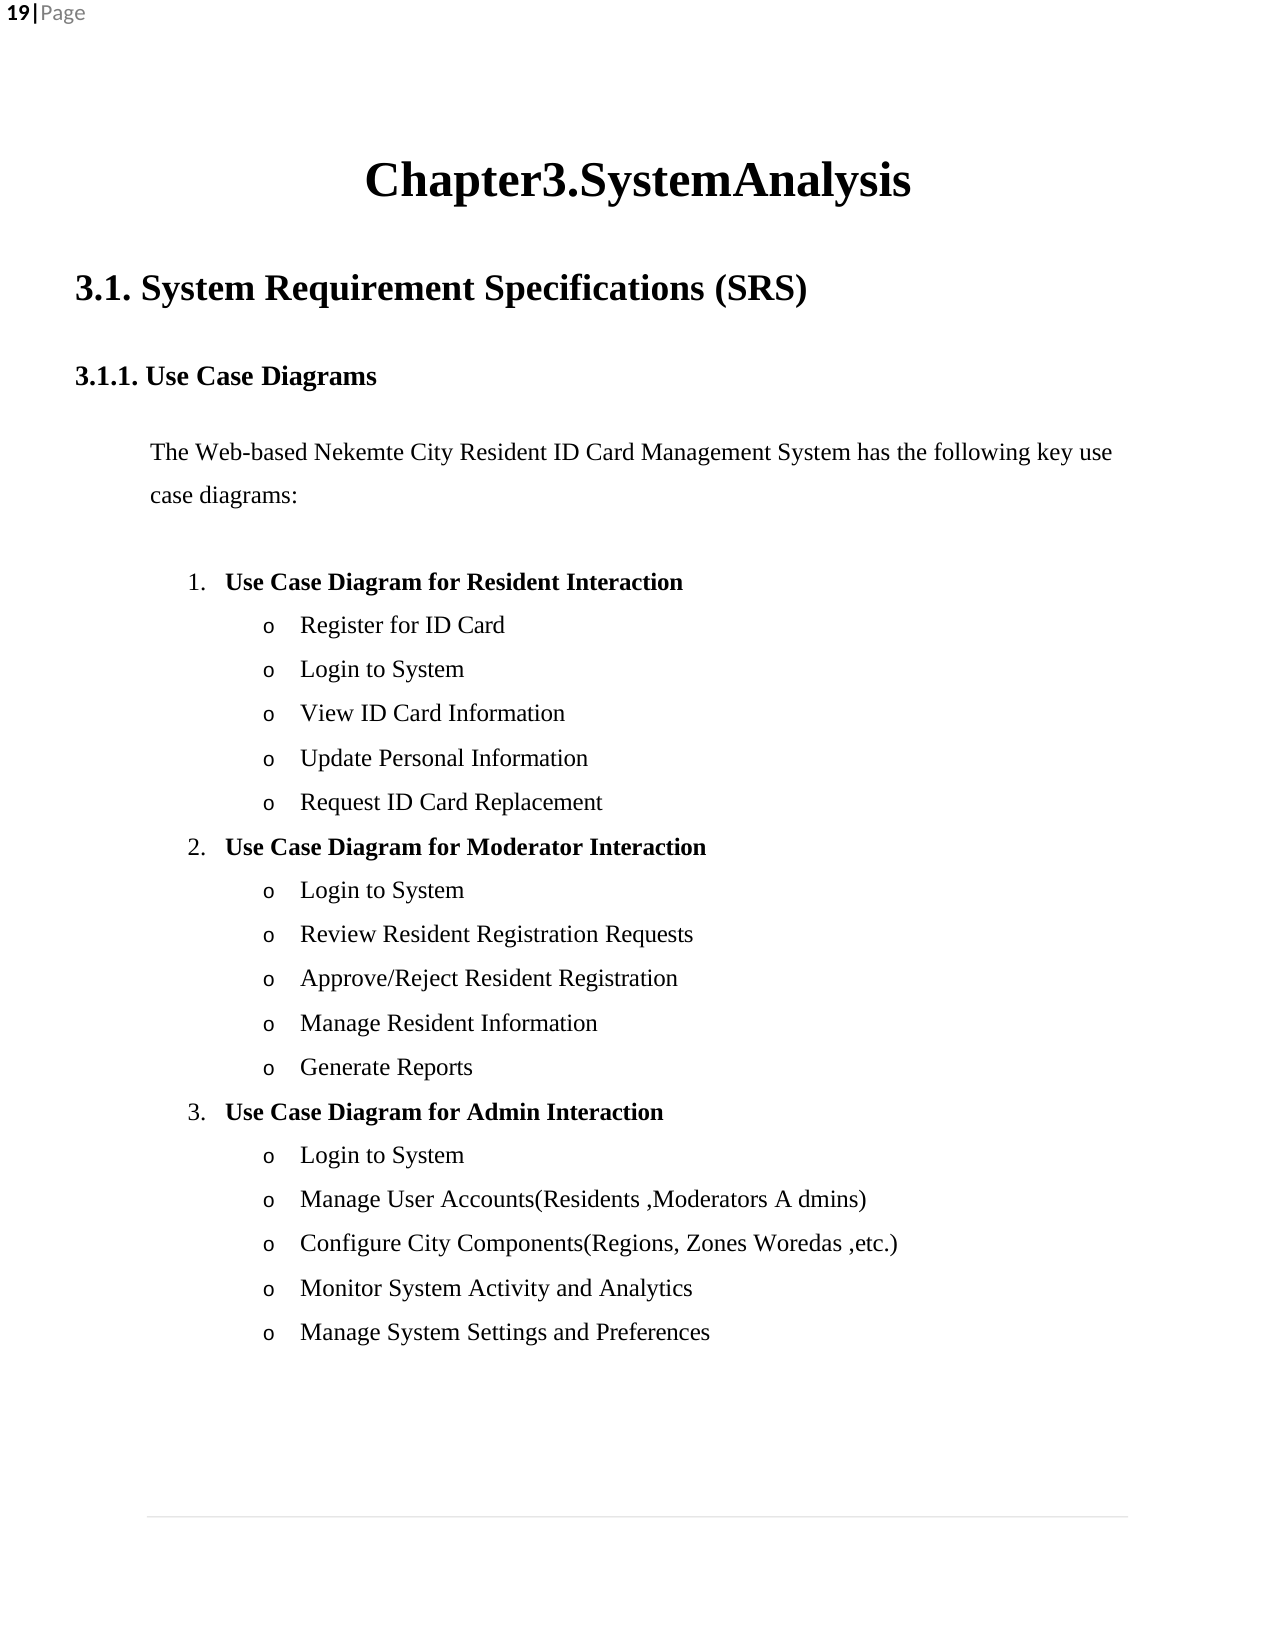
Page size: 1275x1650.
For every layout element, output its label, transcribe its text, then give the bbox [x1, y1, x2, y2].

subtitle Use Case Diagram for Admin Interaction [187, 1097, 1275, 1125]
subtitle 3.1.1. Use Case Diagrams [37, 359, 1275, 392]
list Login to System [262, 1140, 1275, 1169]
list Manage System Settings and Preferences [262, 1317, 1275, 1347]
subtitle 3.1. System Requirement Specifications (SRS) [37, 266, 1275, 309]
list Review Resident Registration Requests [262, 919, 1275, 949]
list View ID Card Information [262, 698, 1275, 728]
list Generate Reports [262, 1052, 1275, 1082]
list Configure City Components(Regions, Zones Woredas ,etc.) [262, 1228, 1275, 1258]
list Login to System [262, 654, 1275, 684]
list Manage User Accounts(Residents ,Moderators A dmins) [262, 1184, 1275, 1214]
list Monitor System Activity and Analytics [262, 1273, 1275, 1302]
subtitle Chapter3.SystemAnalysis [70, 150, 1205, 208]
list Request ID Card Replacement [262, 787, 1275, 817]
list Manage Resident Information [262, 1008, 1275, 1037]
text The Web-based Nekemte City Resident ID Card Management System has the following key use case diagrams: [150, 437, 1124, 509]
list Approve/Reject Resident Registration [262, 963, 1275, 993]
list Register for ID Card [262, 610, 1275, 639]
subtitle Use Case Diagram for Resident Interaction [187, 567, 1275, 595]
subtitle Use Case Diagram for Moderator Interaction [187, 832, 1275, 860]
list Login to System [262, 875, 1275, 904]
list Update Personal Information [262, 743, 1275, 772]
